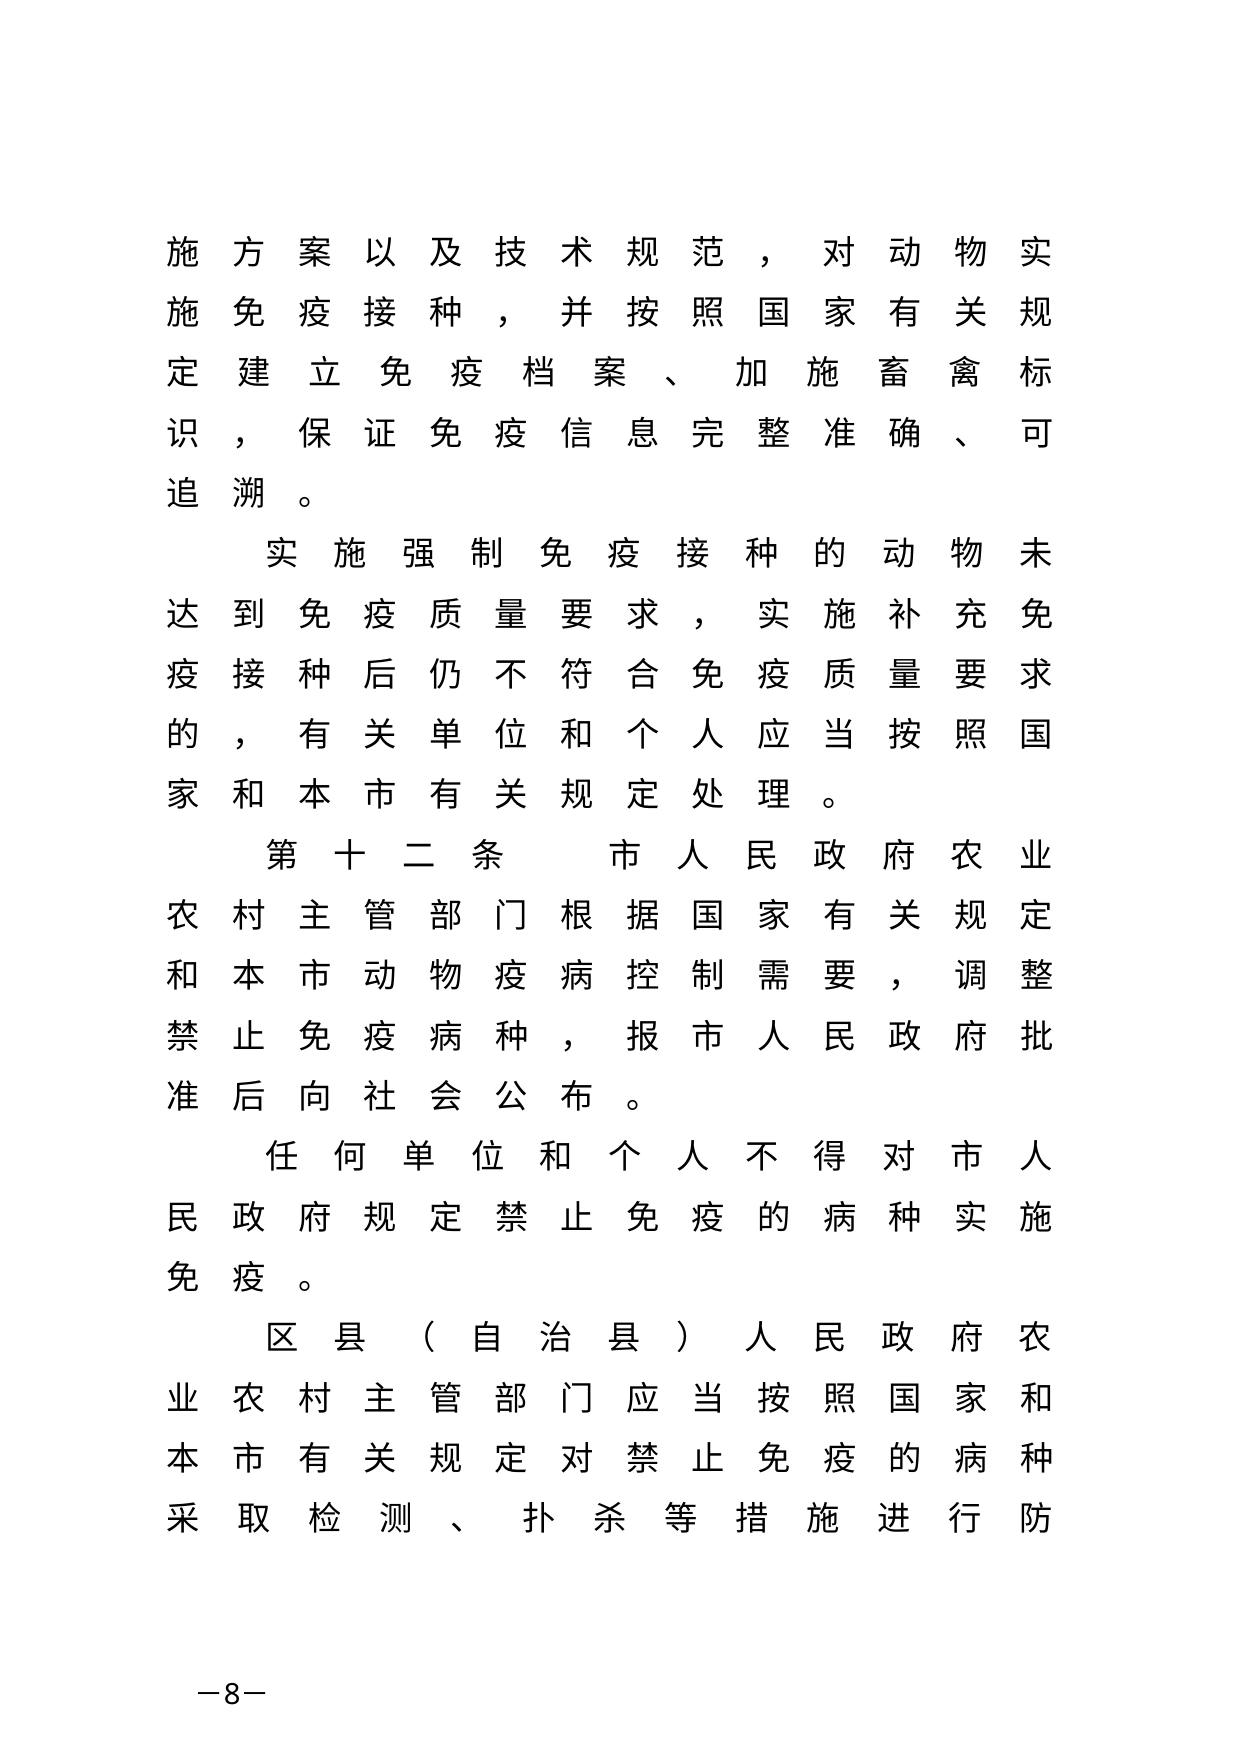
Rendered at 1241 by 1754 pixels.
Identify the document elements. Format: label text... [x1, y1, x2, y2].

text 任何单位和个人不得对市人民政府规定禁止免疫的病种实施免疫。 [167, 1124, 1085, 1305]
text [167, 1305, 1085, 1546]
text 实施强制免疫接种的动物未达到免疫质量要求，实施补充免疫接种后仍不符合免疫质量要求的，有关单位和个人应当按照国家和本市有关规定处理。 [167, 521, 1085, 822]
text 第十二条 市人民政府农业农村主管部门根据国家有关规定和本市动物疫病控制需要，调整禁止免疫病种，报市人民政府批准后向社会公布。 [167, 822, 1085, 1124]
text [167, 219, 1085, 521]
